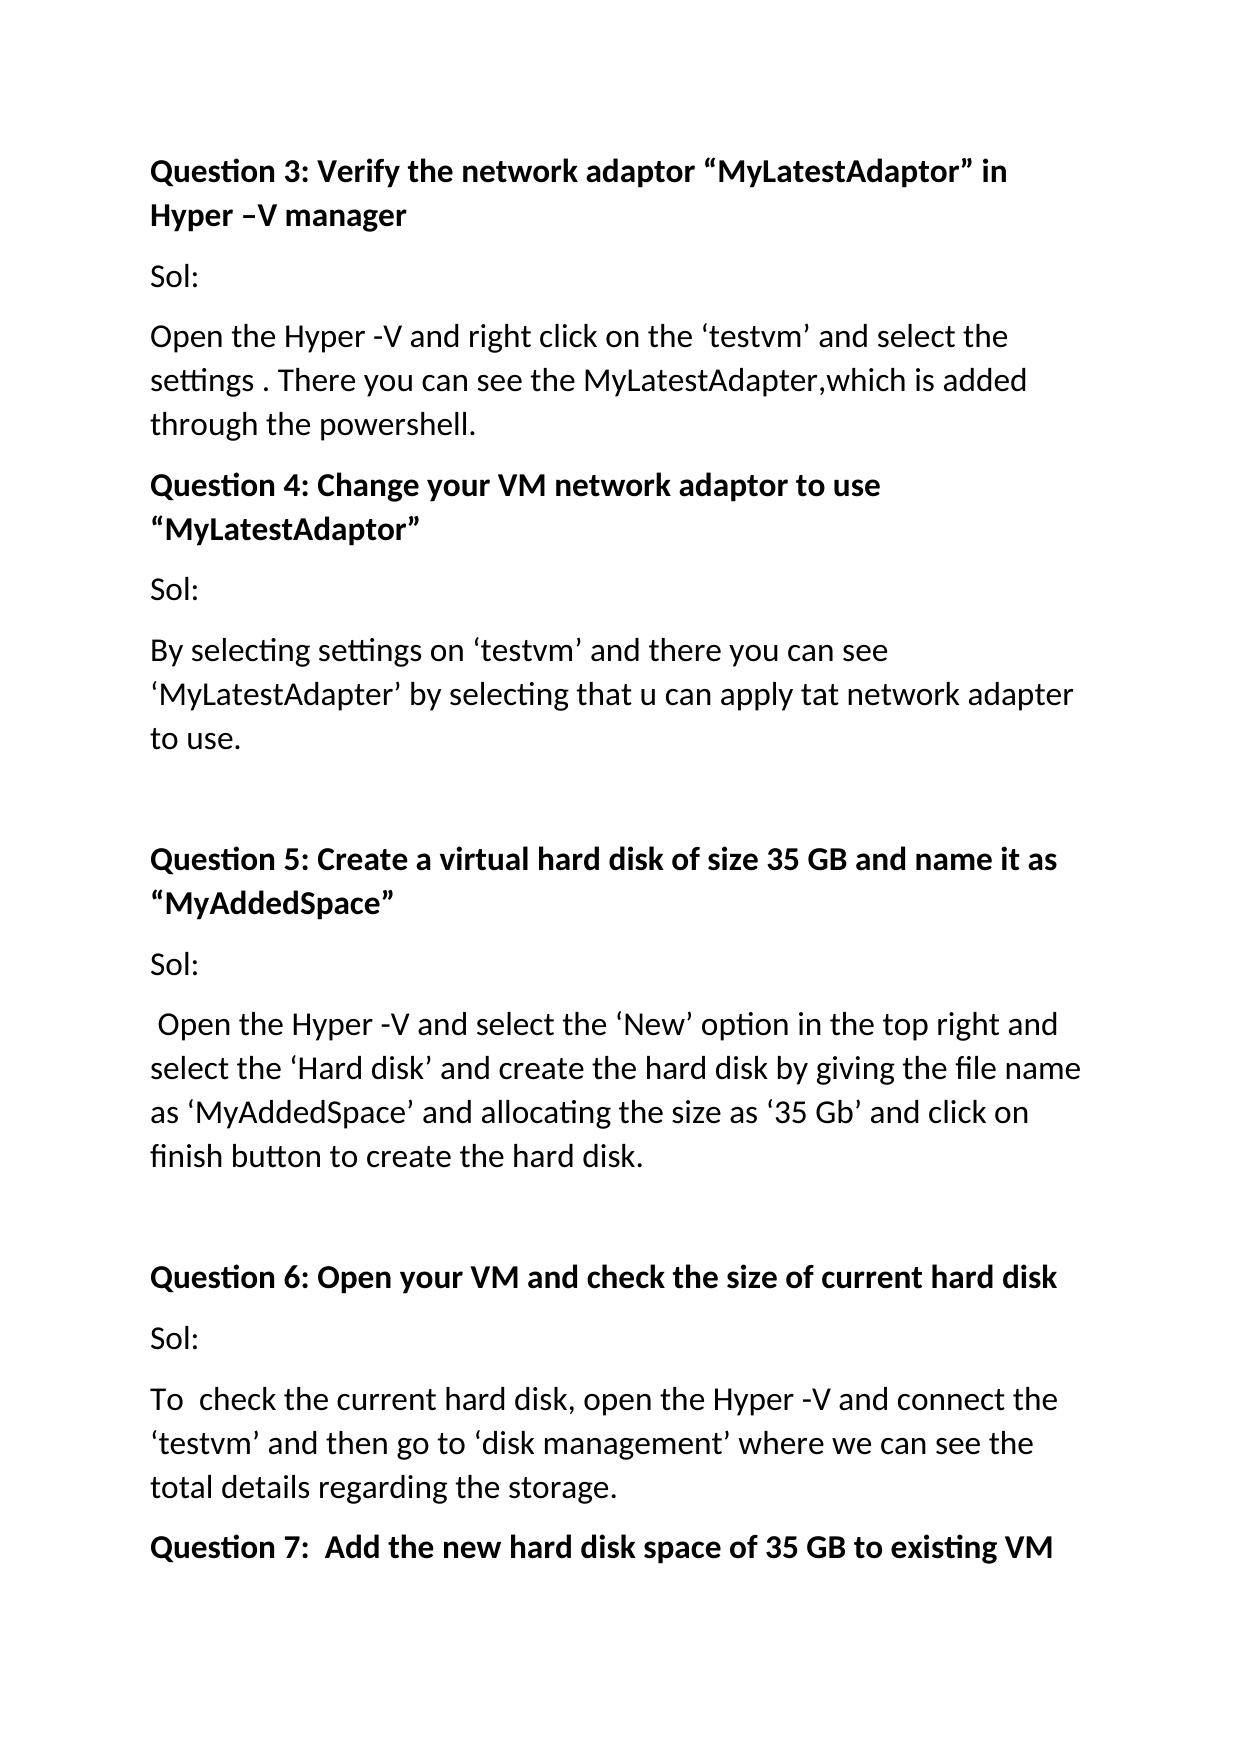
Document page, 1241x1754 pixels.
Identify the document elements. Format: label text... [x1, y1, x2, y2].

text Open the Hyper -V and select the ‘New’ option in the top right and select the ‘Hard disk’ and create the hard disk by giving the file name as ‘MyAddedSpace’ and allocating the size as ‘35 Gb’ and click on finish button to create the hard disk. [150, 1003, 1090, 1176]
text Question 5: Create a virtual hard disk of size 35 GB and name it as “MyAddedSpace” [150, 838, 1090, 923]
text By selecting settings on ‘testvm’ and there you can see ‘MyLatestAdapter’ by selecting that u can apply tat network adapter to use. [150, 629, 1090, 758]
text Sol: [150, 254, 1090, 295]
text Sol: [150, 1317, 1090, 1358]
text Question 4: Change your VM network adaptor to use “MyLatestAdaptor” [150, 464, 1090, 548]
text Question 6: Open your VM and check the size of current hard disk [150, 1256, 1090, 1297]
text Open the Hyper -V and right click on the ‘testvm’ and select the settings . There you can see the MyLatestAdapter,which is added through the powershell. [150, 315, 1090, 444]
text Sol: [150, 943, 1090, 983]
text To check the current hard disk, open the Hyper -V and connect the ‘testvm’ and then go to ‘disk management’ where we can see the total details regarding the storage. [150, 1378, 1090, 1506]
text Sol: [150, 568, 1090, 609]
text Question 7: Add the new hard disk space of 35 GB to existing VM [150, 1526, 1090, 1567]
text Question 3: Verify the network adaptor “MyLatestAdaptor” in Hyper –V manager [150, 150, 1090, 235]
